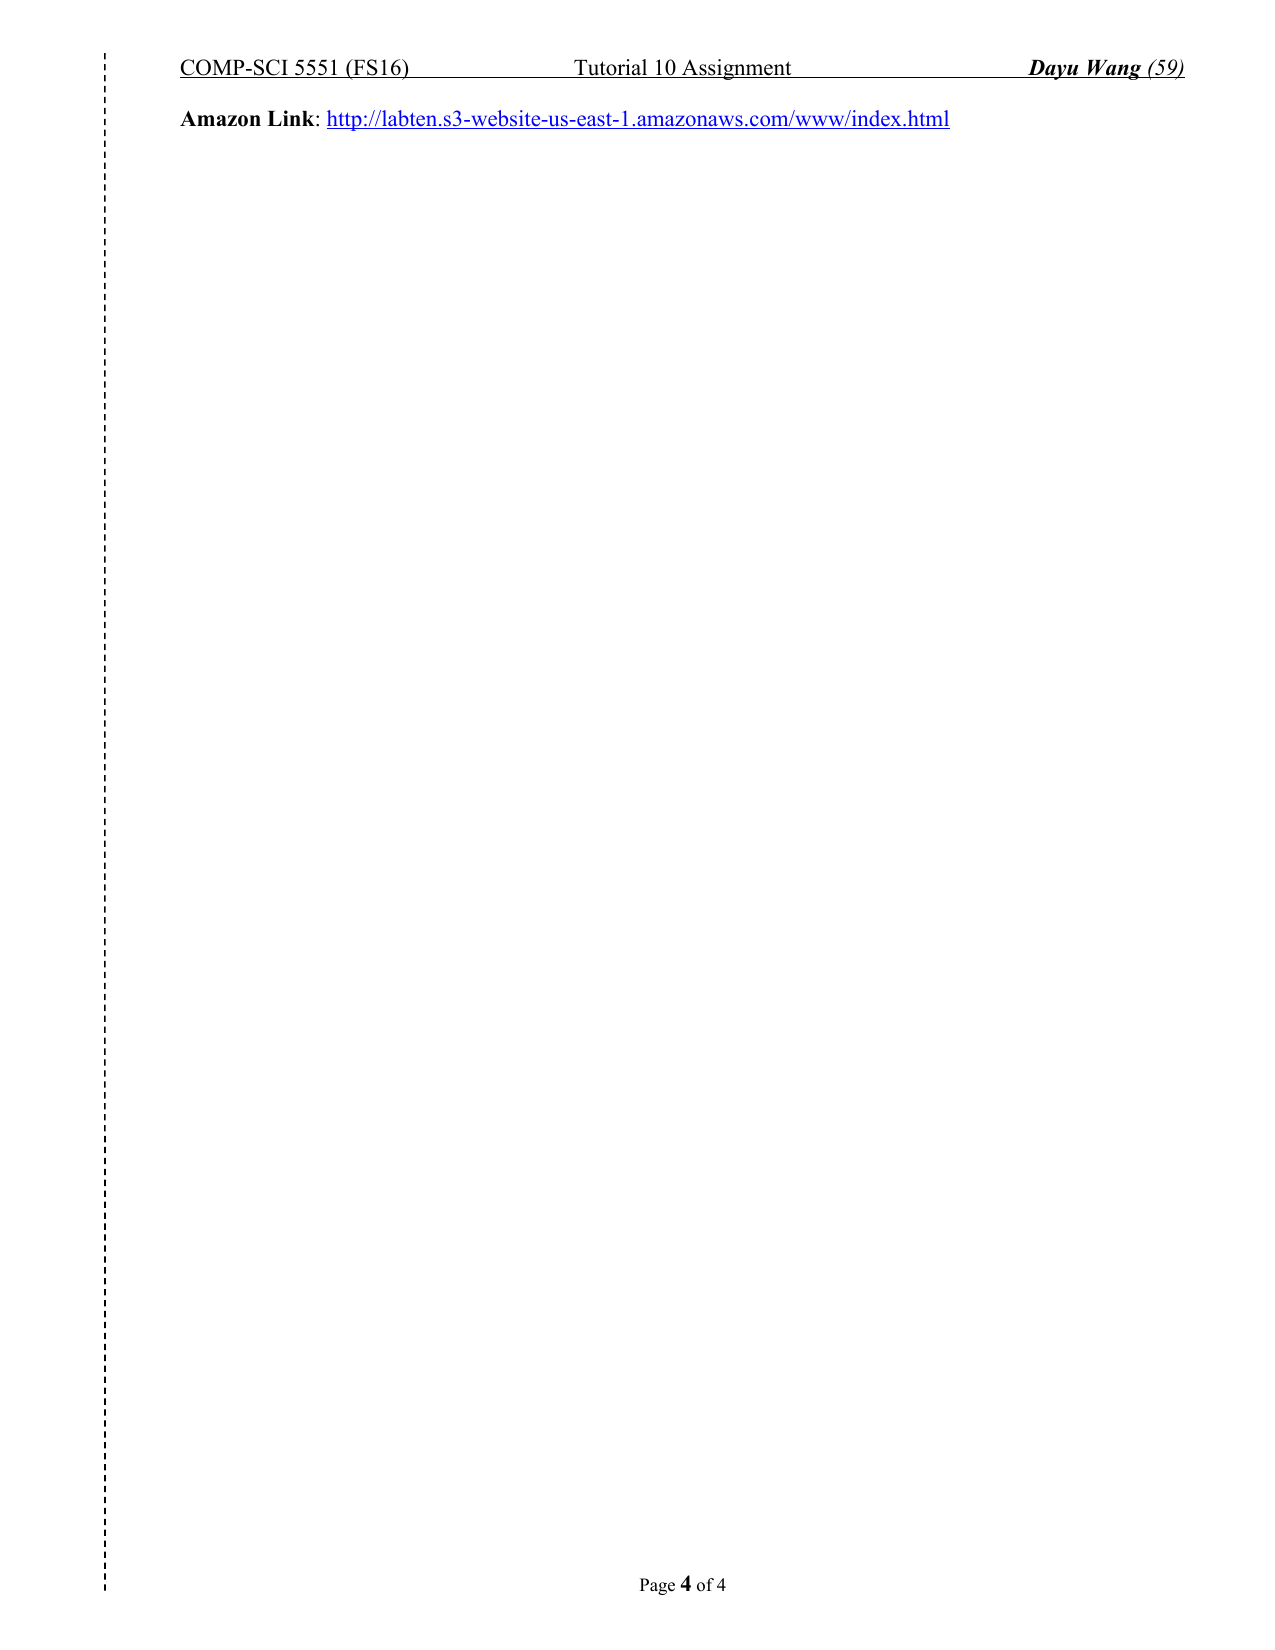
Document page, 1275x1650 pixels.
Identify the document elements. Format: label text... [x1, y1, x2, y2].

text Amazon Link: http://labten.s3-website-us-east-1.amazonaws.com/www/index.html [180, 105, 1185, 132]
